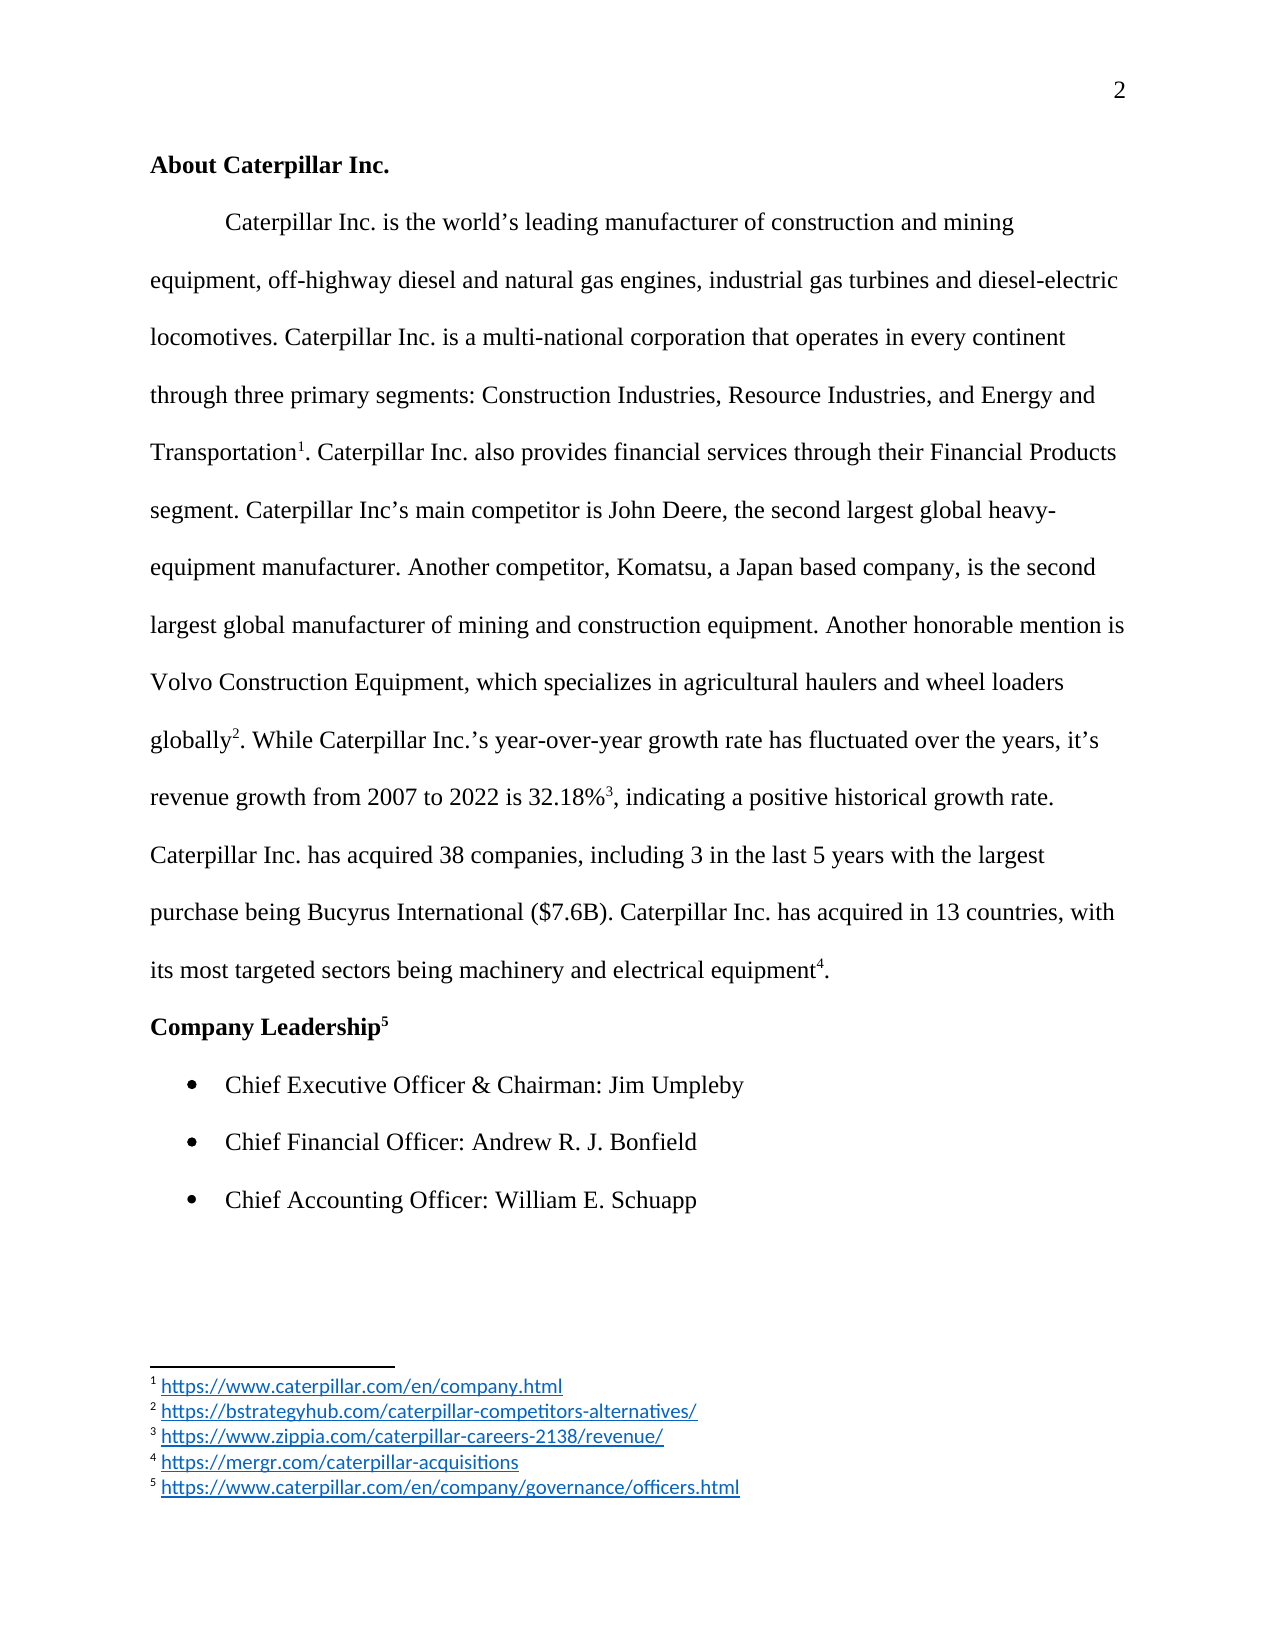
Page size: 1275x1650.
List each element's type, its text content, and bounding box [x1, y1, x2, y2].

text Company Leadership [150, 1012, 1125, 1041]
list Chief Financial Officer: Andrew R. J. Bonfield [187, 1127, 1125, 1156]
text About Caterpillar Inc. [150, 150, 1125, 179]
text Caterpillar Inc. is the world’s leading manufacturer of construction and mining equipment, off-highway diesel and natural gas engines, industrial gas turbines and diesel-electric locomotives. Caterpillar Inc. is a multi-national corporation that operates in every continent through three primary segments: Construction Industries, Resource Industries, and Energy and Transportation. Caterpillar Inc. also provides financial services through their Financial Products segment. Caterpillar Inc’s main competitor is John Deere, the second largest global heavy-equipment manufacturer. Another competitor, Komatsu, a Japan based company, is the second largest global manufacturer of mining and construction equipment. Another honorable mention is Volvo Construction Equipment, which specializes in agricultural haulers and wheel loaders globally. While Caterpillar Inc.’s year-over-year growth rate has fluctuated over the years, it’s revenue growth from 2007 to 2022 is 32.18%, indicating a positive historical growth rate. Caterpillar Inc. has acquired 38 companies, including 3 in the last 5 years with the largest purchase being Bucyrus International ($7.6B). Caterpillar Inc. has acquired in 13 countries, with its most targeted sectors being machinery and electrical equipment. [150, 207, 1125, 984]
list Chief Executive Officer & Chairman: Jim Umpleby [187, 1070, 1125, 1099]
list Chief Accounting Officer: William E. Schuapp [187, 1185, 1125, 1214]
